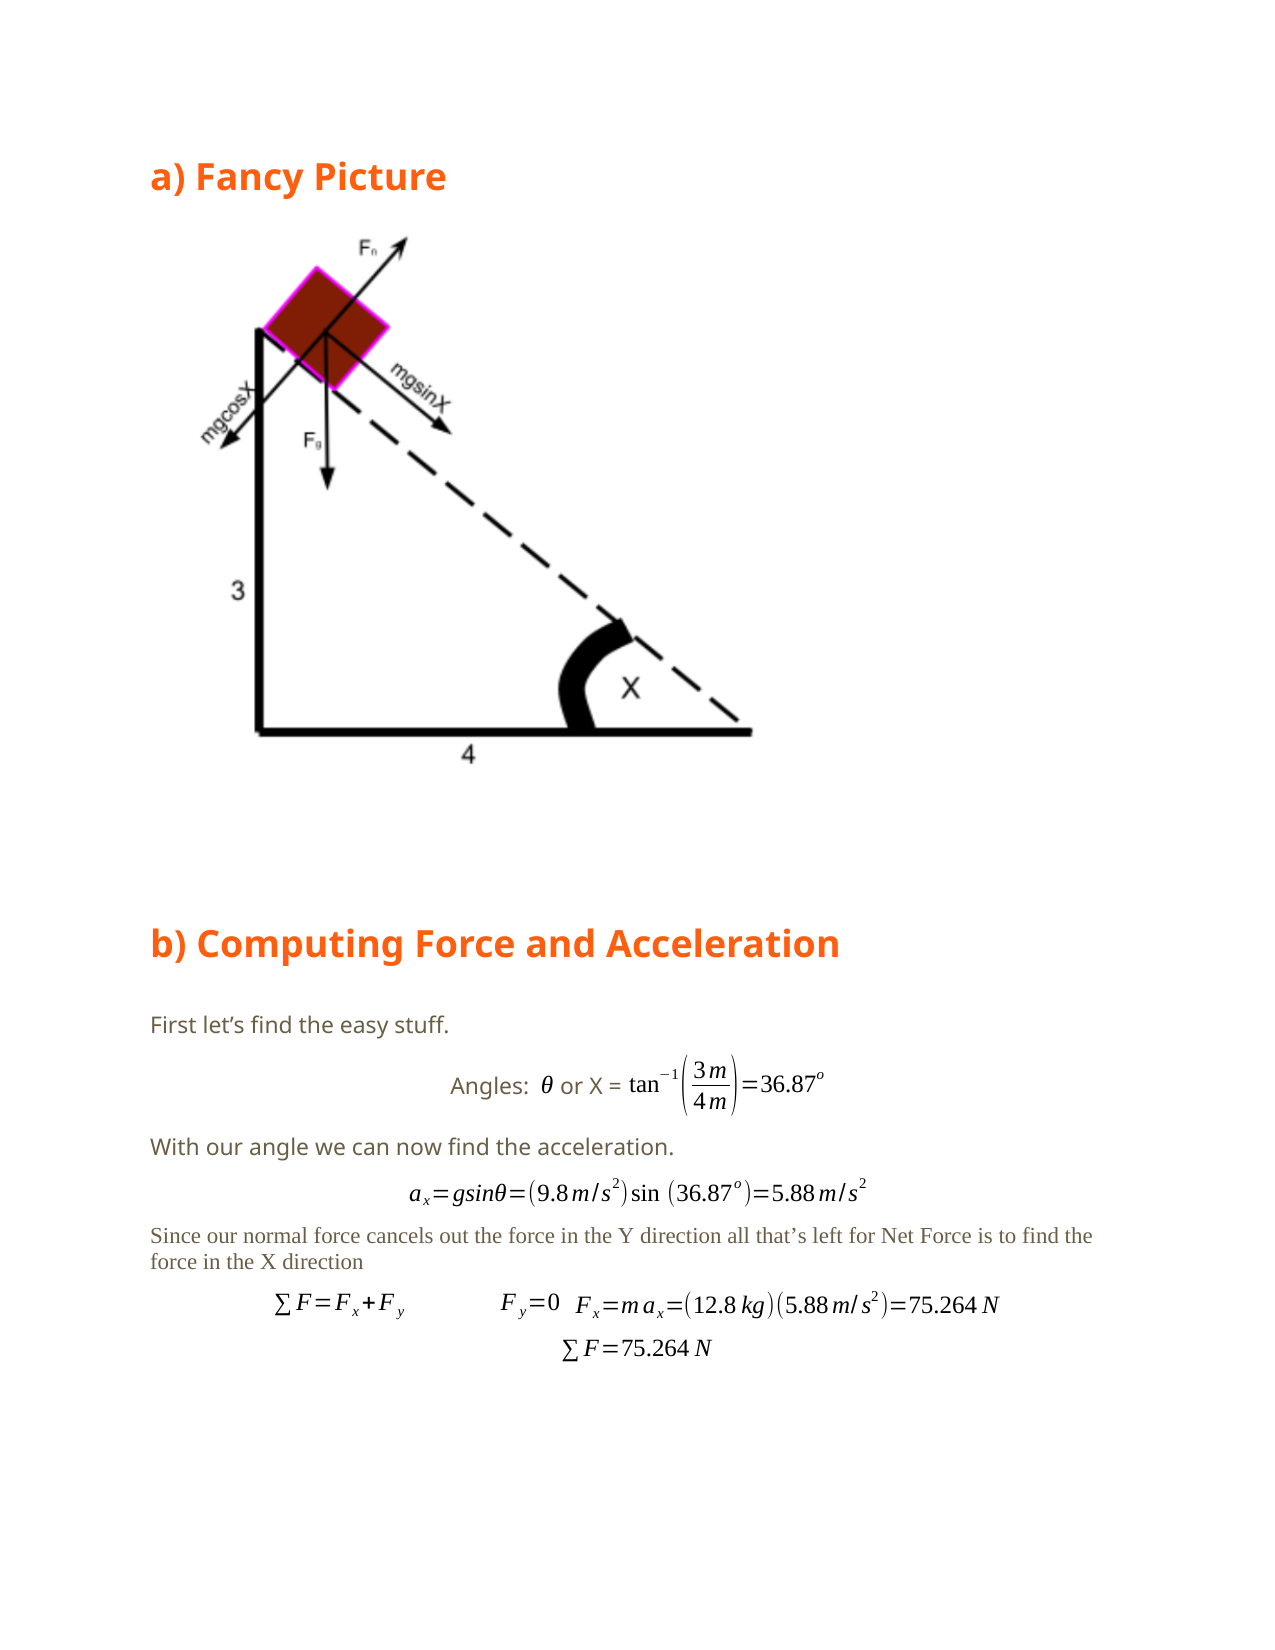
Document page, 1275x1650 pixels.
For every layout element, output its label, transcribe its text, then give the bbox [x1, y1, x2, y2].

text Since our normal force cancels out the force in the Y direction all that’s left for Net Force is to find the force in the X direction [150, 1222, 1125, 1274]
text b) Computing Force and Acceleration [150, 917, 1125, 968]
text Angles: or X = [150, 1053, 1125, 1118]
text First let’s find the easy stuff. [150, 1009, 1125, 1041]
picture [150, 201, 1022, 811]
text With our angle we can now find the acceleration. [150, 1131, 1125, 1162]
text a) Fancy Picture [150, 150, 1125, 201]
